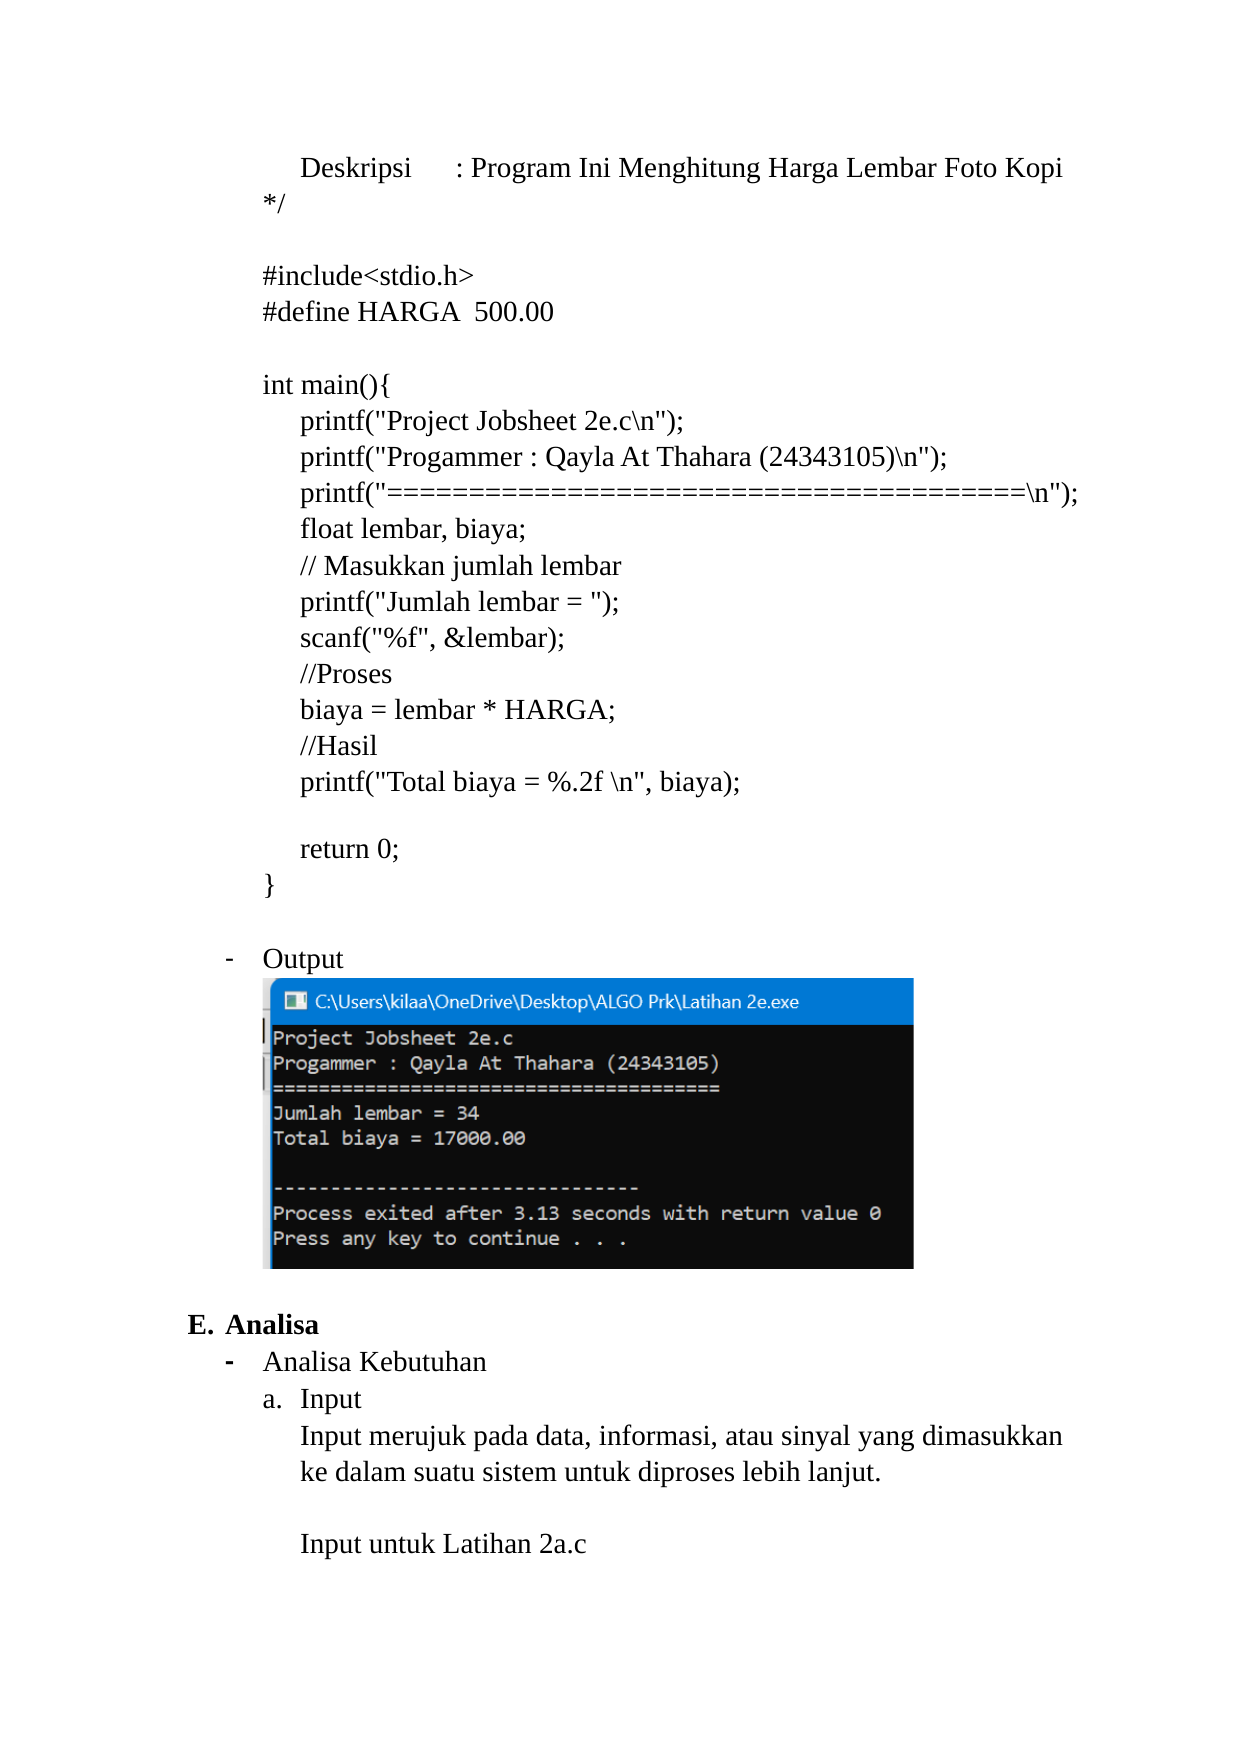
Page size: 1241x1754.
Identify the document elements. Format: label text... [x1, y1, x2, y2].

list printf("Jumlah lembar = "); [262, 584, 1090, 617]
list printf("=======================================\n"); [262, 475, 1090, 509]
list return 0; [262, 831, 1090, 865]
list // Masukkan jumlah lembar [262, 548, 1090, 581]
list biaya = lembar * HARGA; [262, 692, 1090, 726]
list //Proses [262, 656, 1090, 689]
list Deskripsi : Program Ini Menghitung Harga Lembar Foto Kopi [262, 150, 1090, 183]
list Input merujuk pada data, informasi, atau sinyal yang dimasukkan ke dalam suatu sistem untuk diproses lebih lanjut. [300, 1418, 1090, 1487]
list Analisa [187, 1307, 1090, 1341]
picture [262, 978, 914, 1269]
list float lembar, biaya; [262, 511, 1090, 545]
list Output [225, 940, 1090, 975]
list printf("Total biaya = %.2f \n", biaya); [262, 764, 1090, 798]
list printf("Project Jobsheet 2e.c\n"); [262, 403, 1090, 437]
list Input [262, 1382, 1090, 1415]
list printf("Progammer : Qayla At Thahara (24343105)\n"); [262, 439, 1090, 473]
list #include<stdio.h> [262, 258, 1090, 292]
list #define HARGA 500.00 [262, 294, 1090, 328]
list int main(){ [262, 367, 1090, 400]
list */ [262, 186, 1090, 220]
list Analisa Kebutuhan [225, 1343, 1090, 1379]
list } [262, 867, 1090, 901]
list Input untuk Latihan 2a.c [300, 1526, 1090, 1560]
list //Hasil [262, 728, 1090, 762]
list scanf("%f", &lembar); [262, 620, 1090, 653]
